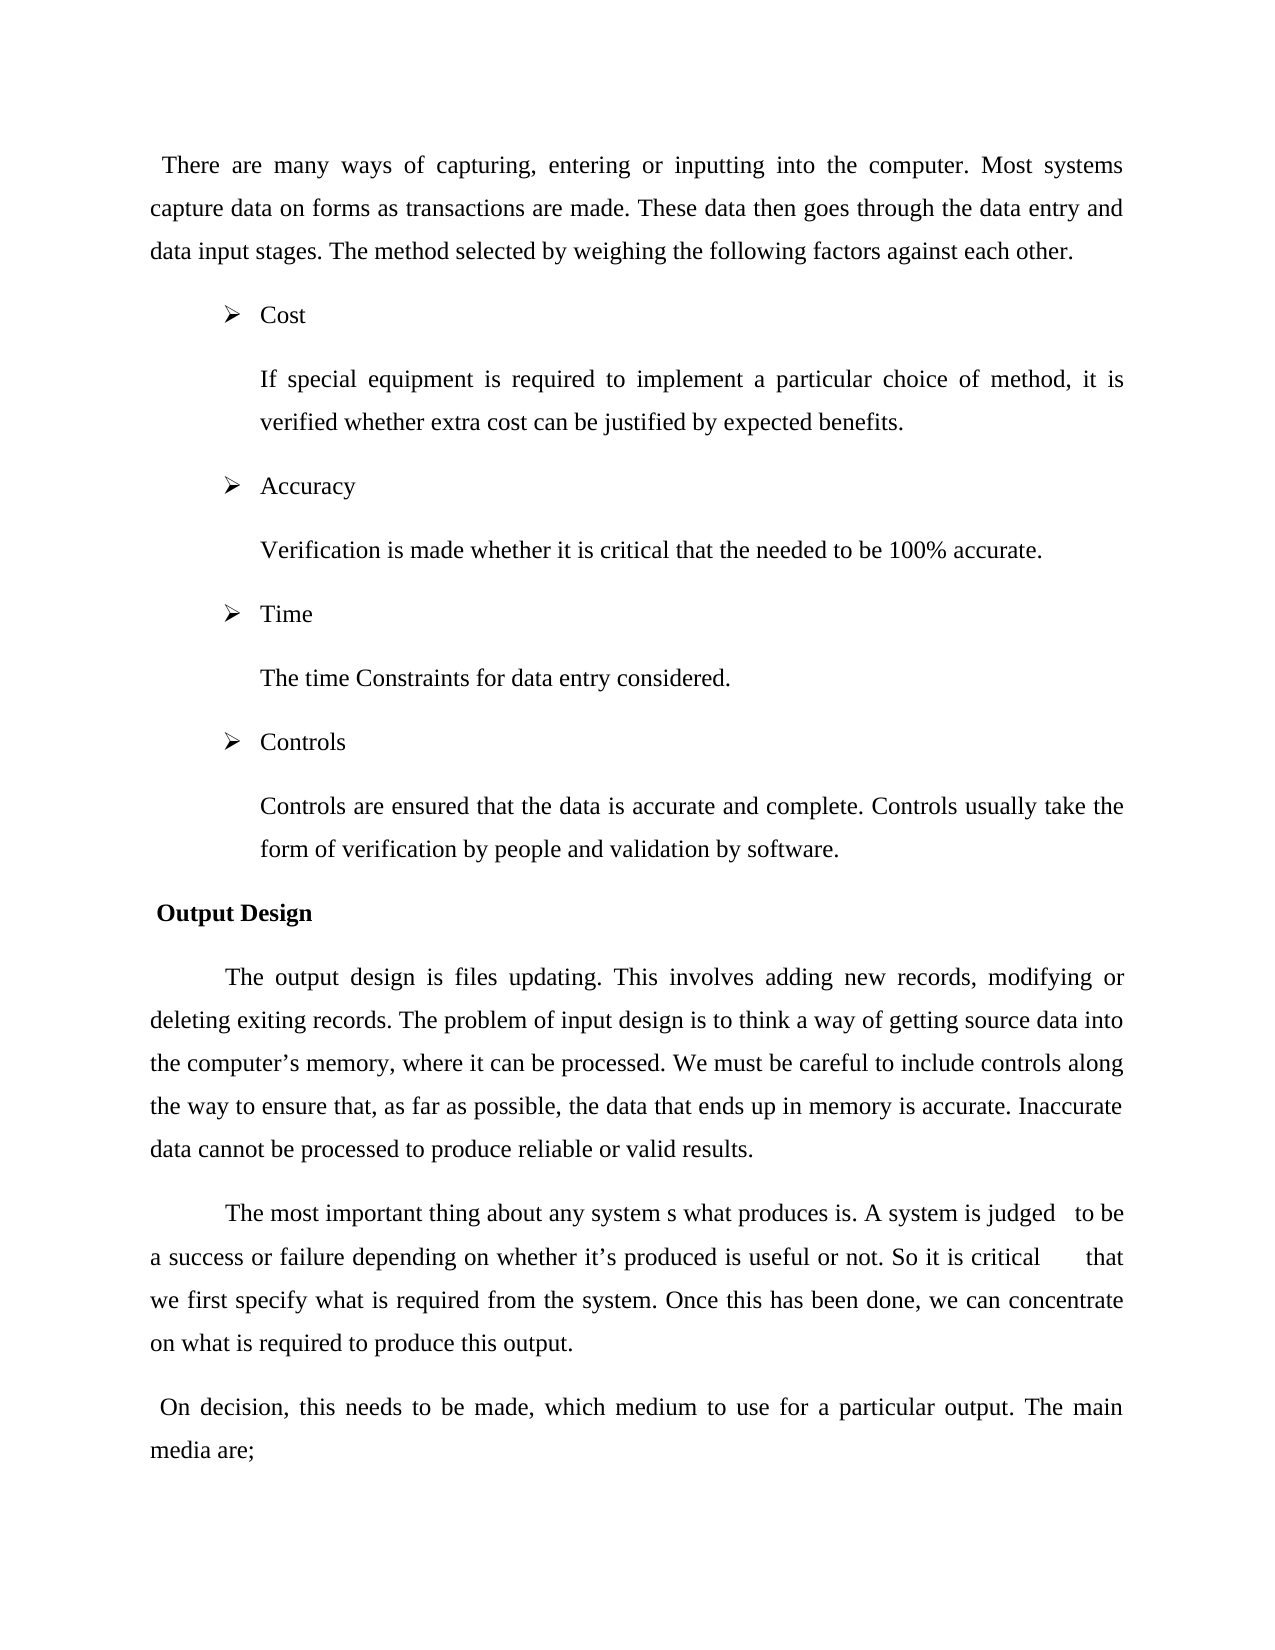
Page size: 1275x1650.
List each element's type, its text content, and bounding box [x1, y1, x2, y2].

text The time Constraints for data entry considered. [260, 663, 1125, 692]
text The most important thing about any system s what produces is. A system is judged to be a success or failure depending on whether it’s produced is useful or not. So it is critical that we first specify what is required from the system. Once this has been done, we can concentrate on what is required to produce this output. [150, 1198, 1125, 1357]
list Controls [222, 727, 1125, 756]
text Output Design [150, 898, 1125, 927]
text There are many ways of capturing, entering or inputting into the computer. Most systems capture data on forms as transactions are made. These data then goes through the data entry and data input stages. The method selected by weighing the following factors against each other. [150, 150, 1125, 265]
list Accuracy [222, 471, 1125, 500]
text The output design is files updating. This involves adding new records, modifying or deleting exiting records. The problem of input design is to think a way of getting source data into the computer’s memory, where it can be processed. We must be careful to include controls along the way to ensure that, as far as possible, the data that ends up in memory is accurate. Inaccurate data cannot be processed to produce reliable or valid results. [150, 962, 1125, 1163]
list Cost [222, 300, 1125, 329]
text Verification is made whether it is critical that the needed to be 100% accurate. [260, 535, 1125, 564]
text On decision, this needs to be made, which medium to use for a particular output. The main media are; [150, 1392, 1125, 1464]
text Controls are ensured that the data is accurate and complete. Controls usually take the form of verification by people and validation by software. [260, 791, 1125, 863]
text If special equipment is required to implement a particular choice of method, it is verified whether extra cost can be justified by expected benefits. [260, 364, 1125, 436]
list Time [222, 599, 1125, 628]
